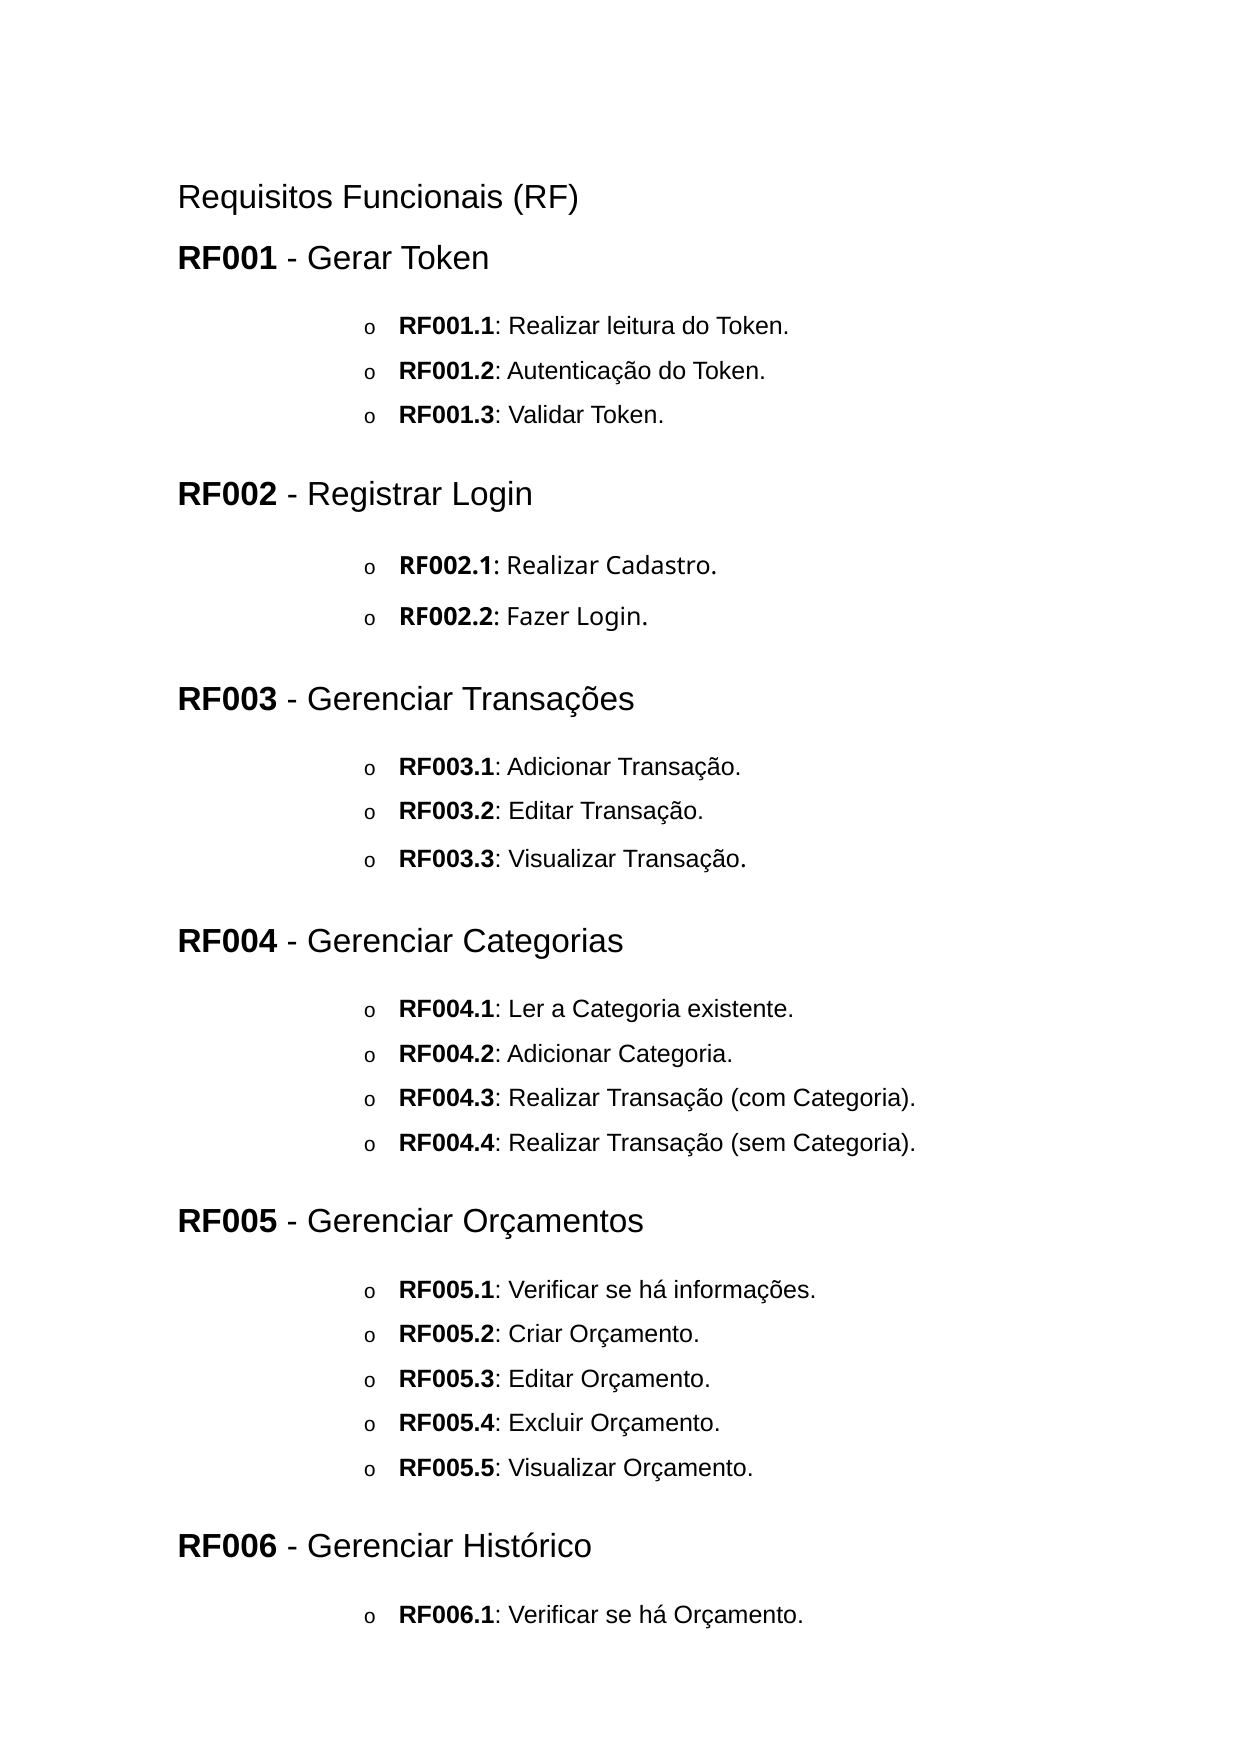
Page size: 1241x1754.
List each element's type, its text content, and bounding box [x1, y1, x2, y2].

list RF004.2: Adicionar Categoria. [289, 1039, 1122, 1068]
list RF001.1: Realizar leitura do Token. [289, 311, 1122, 341]
list RF003.3: Visualizar Transação. [289, 841, 1122, 875]
list RF002.1: Realizar Cadastro. [289, 547, 1122, 581]
list RF004.1: Ler a Categoria existente. [289, 994, 1122, 1024]
list RF003.2: Editar Transação. [289, 796, 1122, 826]
list RF005.3: Editar Orçamento. [289, 1364, 1122, 1393]
list RF005.1: Verificar se há informações. [289, 1275, 1122, 1304]
list RF003.1: Adicionar Transação. [289, 752, 1122, 782]
subtitle RF002 - Registrar Login [177, 474, 1122, 512]
subtitle RF003 - Gerenciar Transações [177, 678, 1122, 717]
list RF004.3: Realizar Transação (com Categoria). [289, 1083, 1122, 1113]
list RF005.2: Criar Orçamento. [289, 1319, 1122, 1349]
subtitle RF006 - Gerenciar Histórico [177, 1526, 1122, 1565]
list RF001.3: Validar Token. [289, 400, 1122, 430]
list RF005.4: Excluir Orçamento. [289, 1408, 1122, 1438]
list RF005.5: Visualizar Orçamento. [289, 1453, 1122, 1482]
list RF006.1: Verificar se há Orçamento. [289, 1600, 1122, 1629]
subtitle Requisitos Funcionais (RF) [177, 177, 1122, 216]
subtitle RF001 - Gerar Token [177, 238, 1122, 276]
subtitle RF004 - Gerenciar Categorias [177, 921, 1122, 959]
list RF001.2: Autenticação do Token. [289, 356, 1122, 386]
list RF002.2: Fazer Login. [289, 598, 1122, 632]
list RF004.4: Realizar Transação (sem Categoria). [289, 1128, 1122, 1157]
subtitle RF005 - Gerenciar Orçamentos [177, 1201, 1122, 1240]
